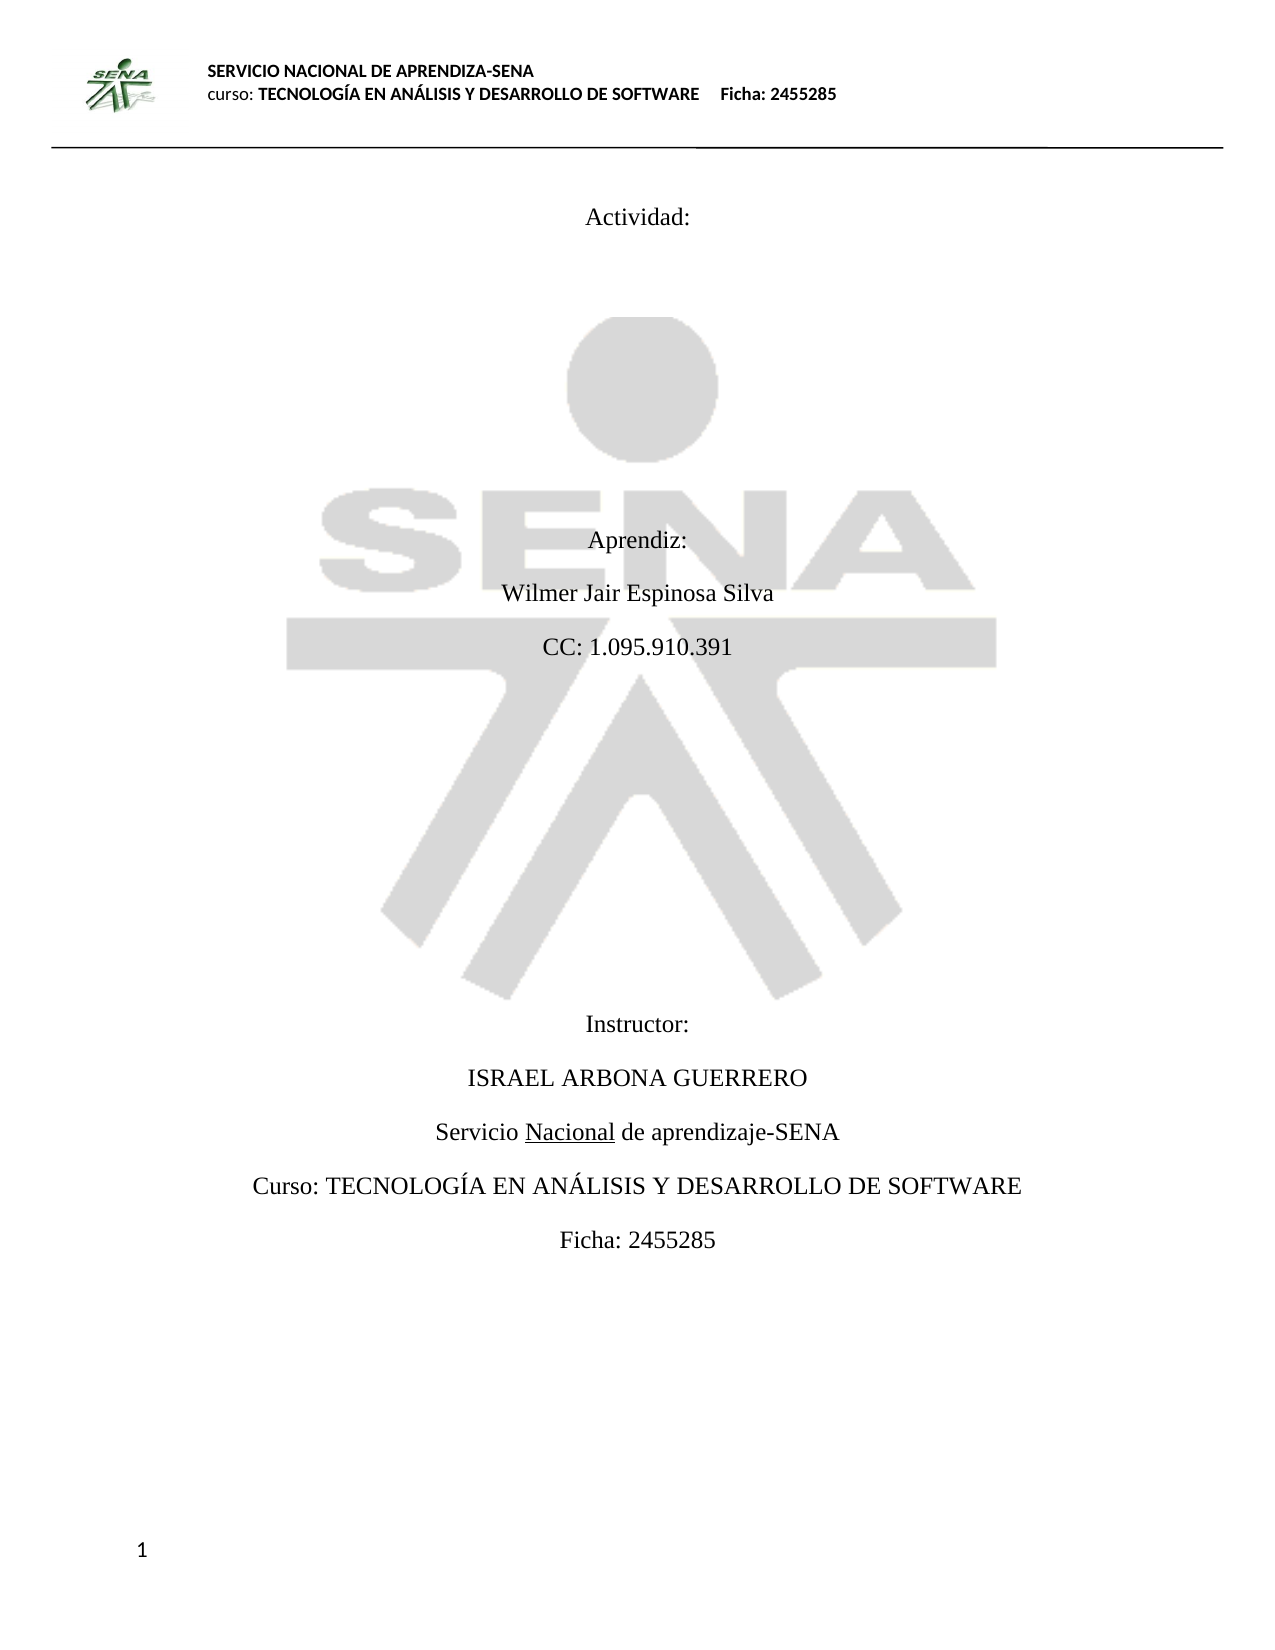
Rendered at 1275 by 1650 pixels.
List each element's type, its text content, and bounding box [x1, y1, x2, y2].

text CC: 1.095.910.391 [136, 632, 1139, 661]
picture [52, 43, 189, 133]
text Curso: TECNOLOGÍA EN ANÁLISIS Y DESARROLLO DE SOFTWARE [136, 1171, 1139, 1200]
text Wilmer Jair Espinosa Silva [136, 578, 1139, 607]
text Instructor: [136, 1009, 1139, 1038]
text Actividad: [136, 202, 1139, 230]
text Aprendiz: [136, 525, 1139, 553]
text Servicio Nacional de aprendizaje-SENA [136, 1117, 1139, 1146]
text ISRAEL ARBONA GUERRERO [136, 1063, 1139, 1092]
text Ficha: 2455285 [136, 1225, 1139, 1253]
